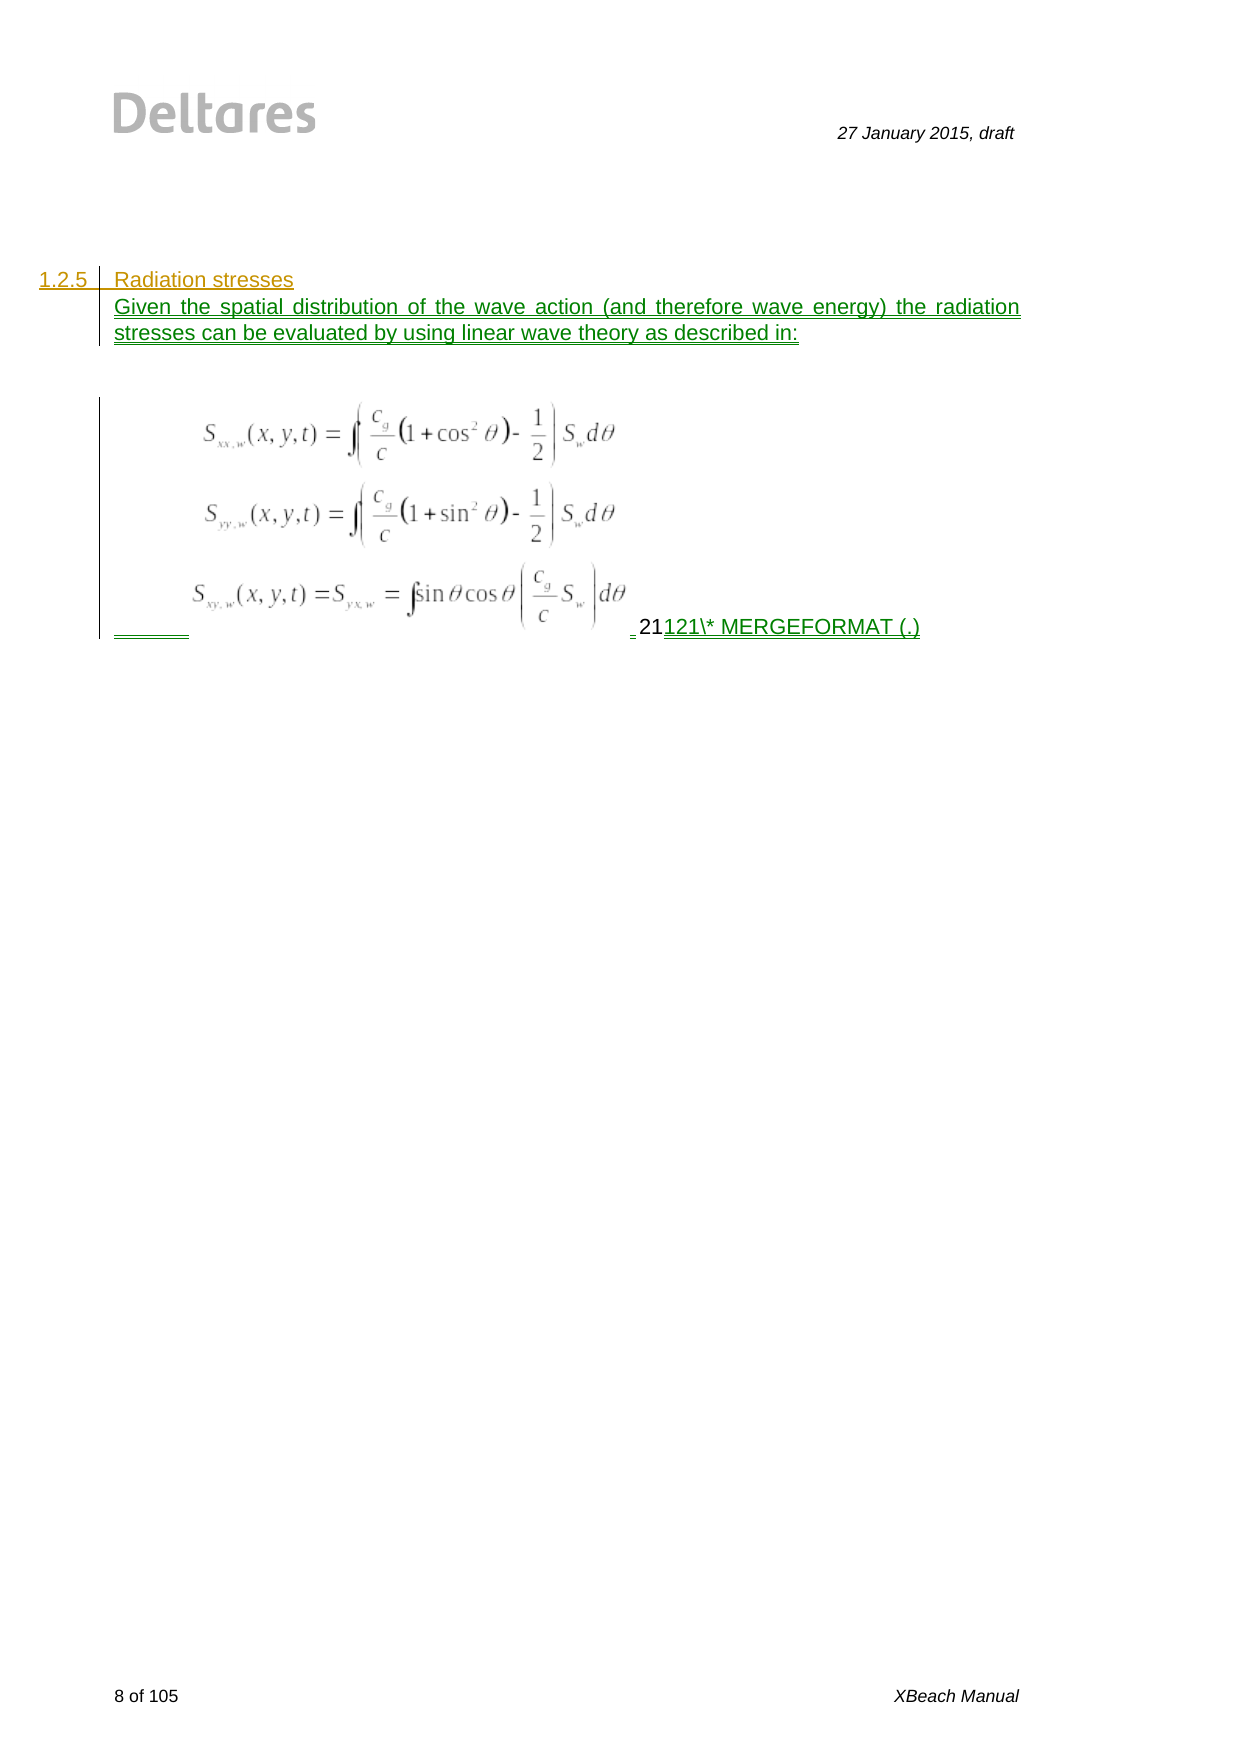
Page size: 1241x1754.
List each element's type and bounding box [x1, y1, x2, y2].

picture [113, 75, 315, 133]
